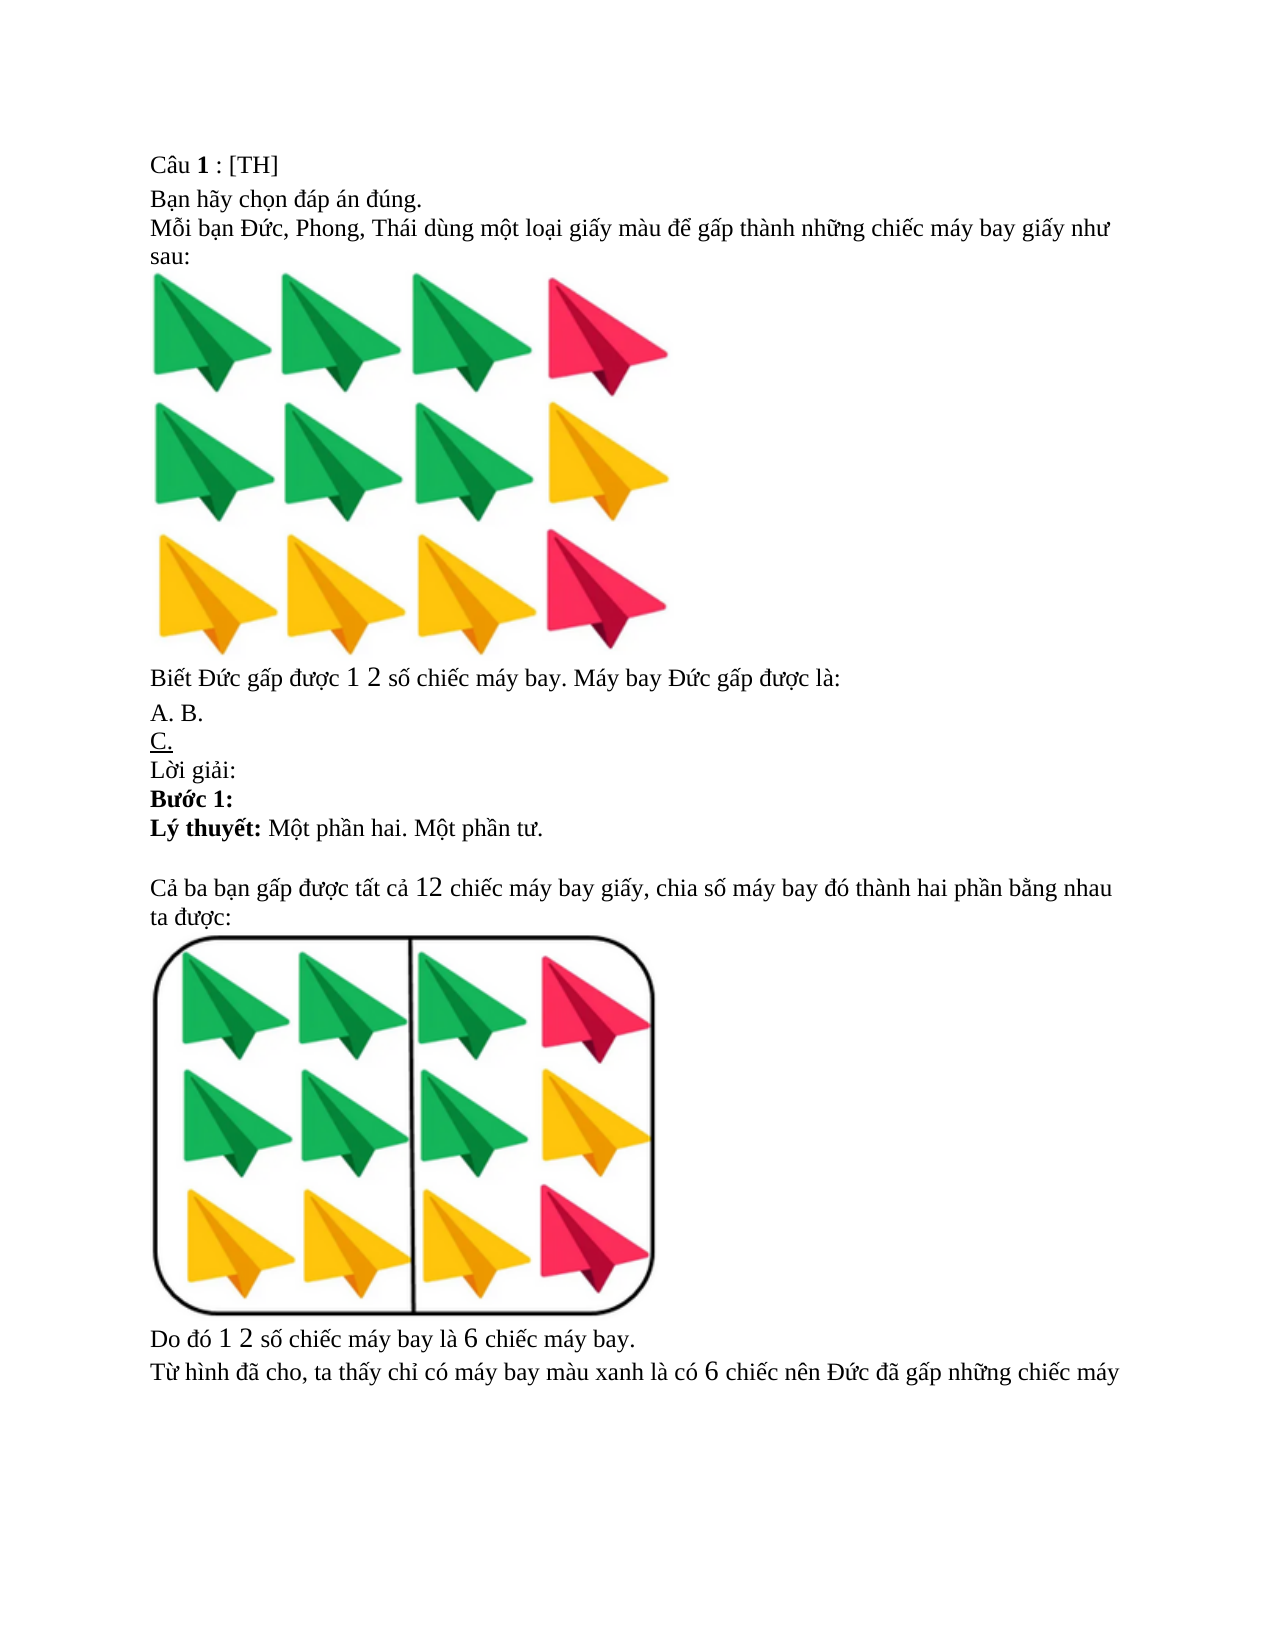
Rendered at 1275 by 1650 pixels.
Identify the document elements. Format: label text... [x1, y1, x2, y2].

text Lời giải: [150, 755, 1125, 784]
picture [150, 931, 661, 1322]
text Bước 1: [150, 784, 1125, 813]
text C. [150, 726, 1125, 755]
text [150, 813, 1125, 1386]
picture [150, 270, 674, 661]
text Câu 1 : [TH] [150, 150, 1125, 179]
text A. B. [150, 698, 1125, 726]
